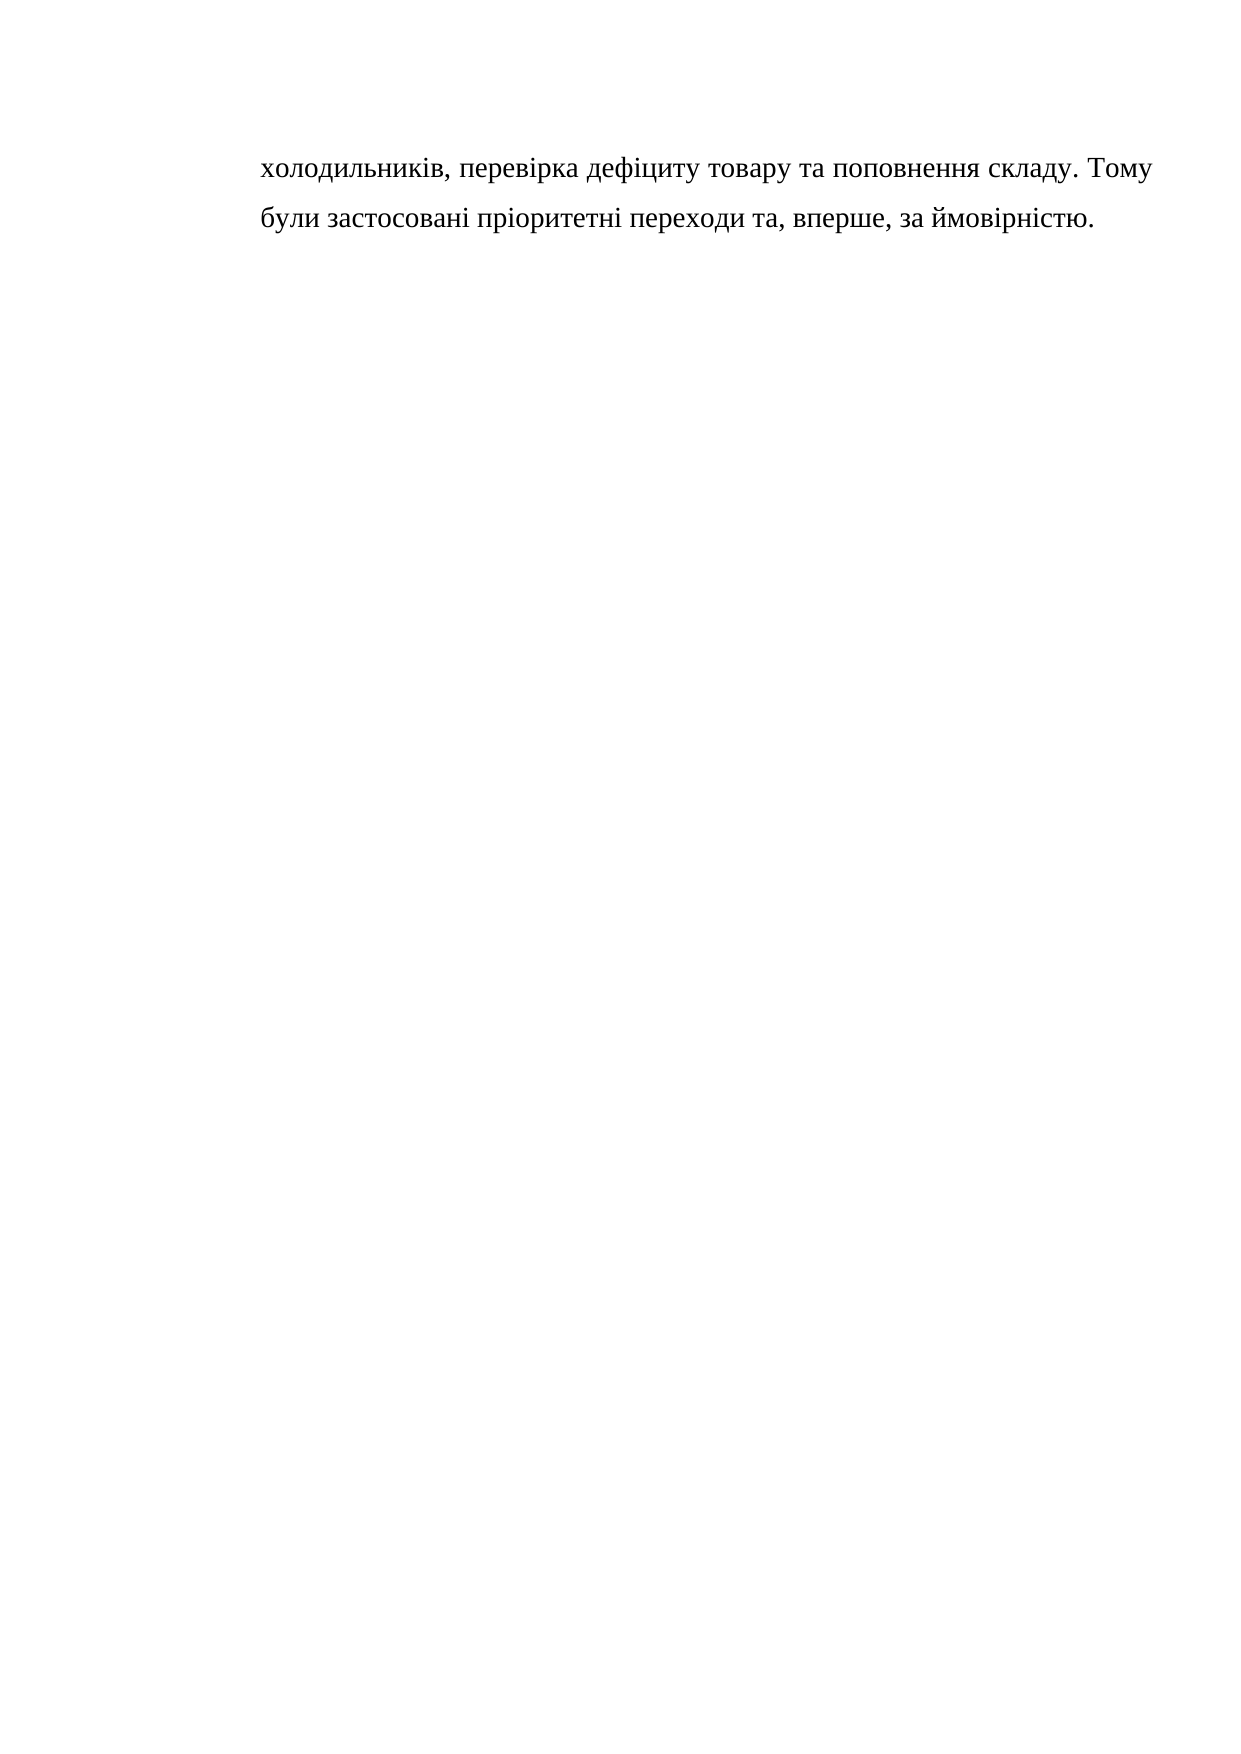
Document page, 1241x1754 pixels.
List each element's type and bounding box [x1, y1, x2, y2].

list [223, 150, 1153, 234]
